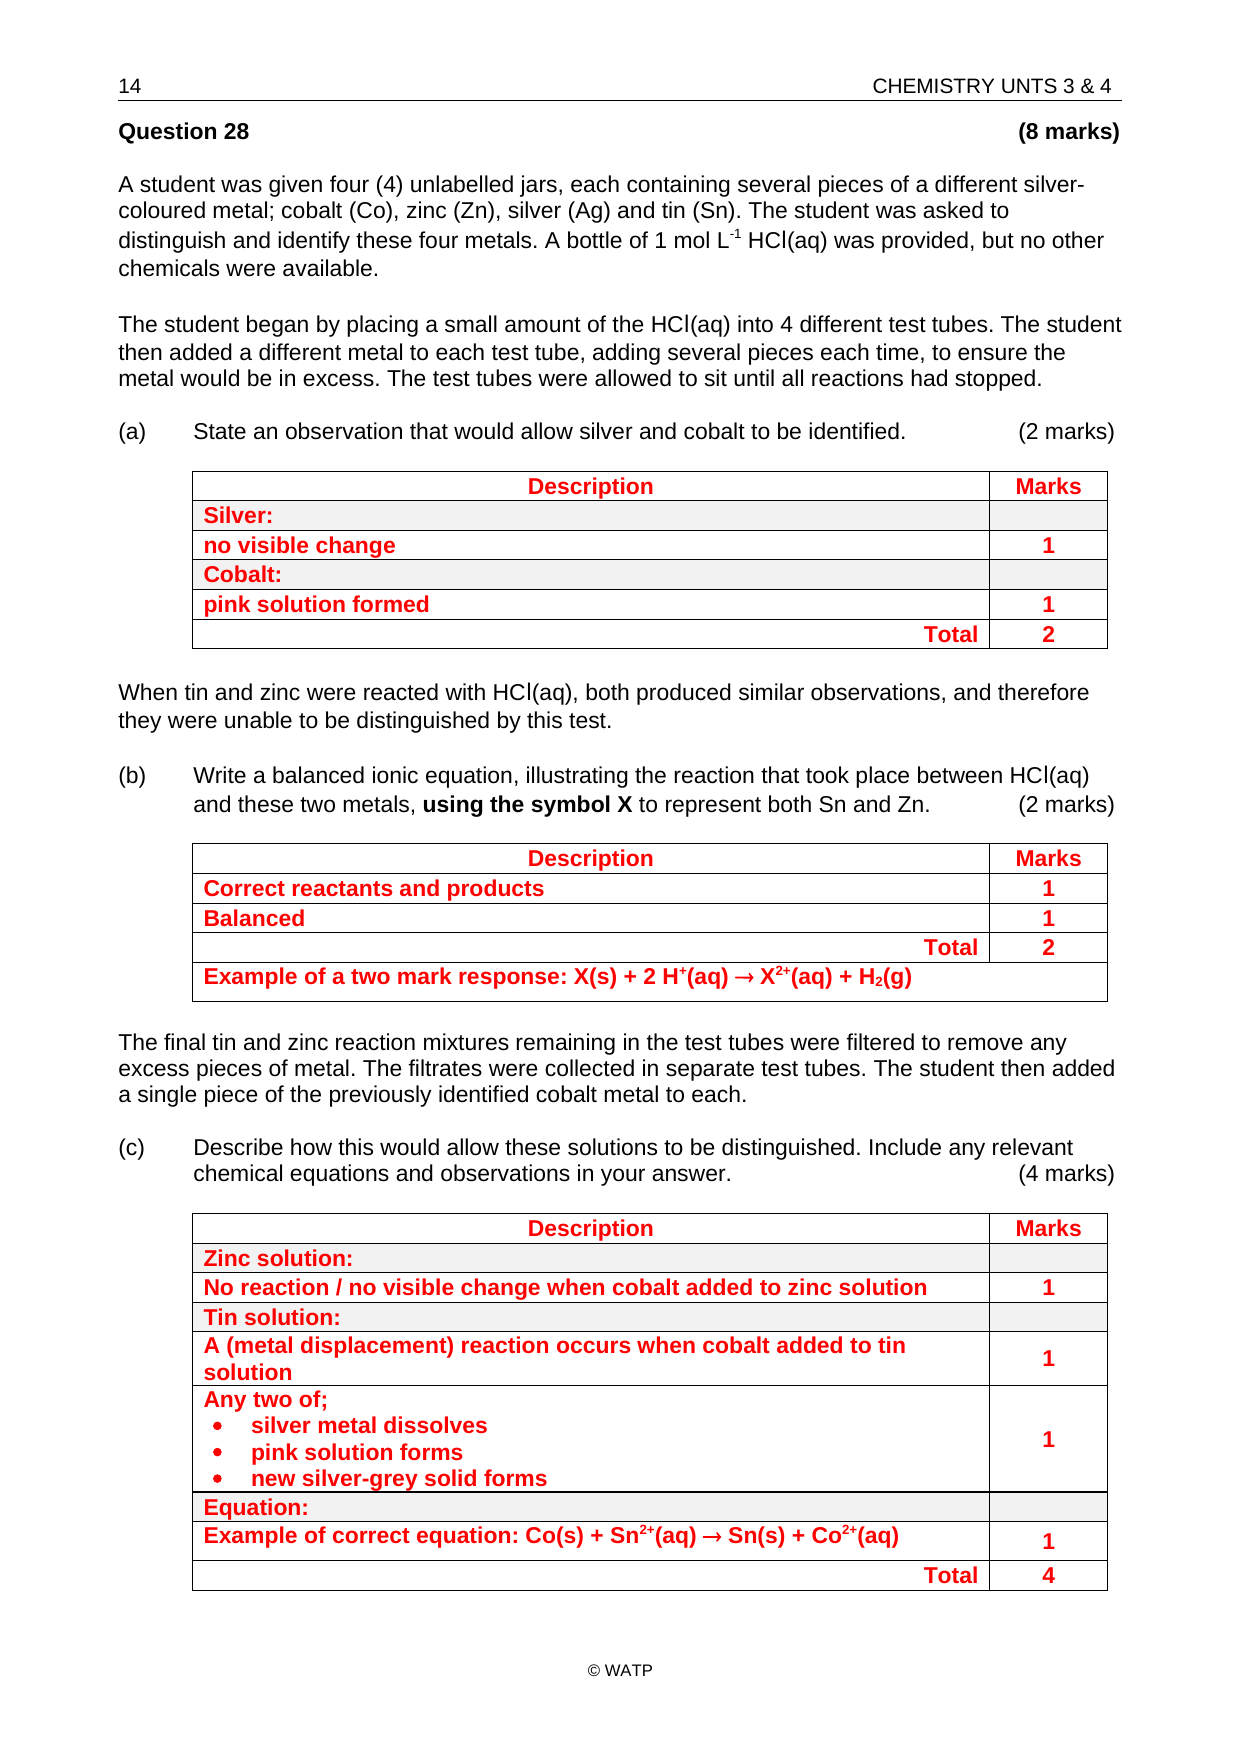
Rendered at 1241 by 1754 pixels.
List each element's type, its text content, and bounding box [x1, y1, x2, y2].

table_header Marks [990, 472, 1107, 500]
table_cell Equation: [193, 1493, 989, 1521]
table_cell 1 [990, 874, 1107, 902]
text (a) State an observation that would allow silver and cobalt to be identified. (2 marks) [118, 418, 1122, 444]
text (c) Describe how this would allow these solutions to be distinguished. Include any relevant chemical equations and observations in your answer. (4 marks) [118, 1134, 1122, 1187]
text (b) Write a balanced ionic equation, illustrating the reaction that took place between HCl(aq) and these two metals, using the symbol X to represent both Sn and Zn. (2 marks) [118, 759, 1122, 817]
table_header Marks [990, 844, 1107, 873]
table_cell 2 [990, 620, 1107, 648]
table_cell Cobalt: [193, 560, 989, 589]
table_cell [990, 1493, 1107, 1521]
table_cell 1 [990, 1522, 1107, 1560]
table_cell No reaction / no visible change when cobalt added to zinc solution [193, 1273, 989, 1302]
table_cell [990, 560, 1107, 589]
table_header Description [193, 844, 989, 873]
table_cell no visible change [193, 531, 989, 559]
table_header Description [193, 1214, 989, 1242]
table_cell 1 [990, 1273, 1107, 1302]
table_cell Silver: [193, 501, 989, 530]
table_cell 1 [990, 531, 1107, 559]
table_cell 1 [990, 590, 1107, 618]
table_cell 4 [990, 1561, 1107, 1590]
table_header Description [193, 472, 989, 500]
table_cell 1 [990, 904, 1107, 932]
table_cell pink solution formed [193, 590, 989, 618]
table_cell Correct reactants and products [193, 874, 989, 902]
table_cell 2 [990, 933, 1107, 962]
table_cell Total [193, 933, 989, 962]
text The student began by placing a small amount of the HCl(aq) into 4 different test tubes. The student then added a different metal to each test tube, adding several pieces each time, to ensure the metal would be in excess. The test tubes were allowed to sit until all reactions had stopped. [118, 307, 1122, 391]
text The final tin and zinc reaction mixtures remaining in the test tubes were filtered to remove any excess pieces of metal. The filtrates were collected in separate test tubes. The student then added a single piece of the previously identified cobalt metal to each. [118, 1028, 1122, 1107]
table_cell 1 [990, 1332, 1107, 1385]
text A student was given four (4) unlabelled jars, each containing several pieces of a different silver-coloured metal; cobalt (Co), zinc (Zn), silver (Ag) and tin (Sn). The student was asked to distinguish and identify these four metals. A bottle of 1 mol L-1 HCl(aq) was provided, but no other chemicals were available. [118, 171, 1122, 281]
text When tin and zinc were reacted with HCl(aq), both produced similar observations, and therefore they were unable to be distinguished by this test. [118, 675, 1122, 733]
table_cell Total [193, 620, 989, 648]
table_cell [990, 1244, 1107, 1272]
table_cell Tin solution: [193, 1303, 989, 1331]
table_cell 1 [990, 1386, 1107, 1491]
table_cell Example of a two mark response: X(s) + 2 H+(aq) X2+(aq) + H2(g) [193, 963, 1107, 1001]
table_cell Total [193, 1561, 989, 1590]
table_cell Balanced [193, 904, 989, 932]
table_cell Example of correct equation: Co(s) + Sn2+(aq) Sn(s) + Co2+(aq) [193, 1522, 989, 1560]
table_cell A (metal displacement) reaction occurs when cobalt added to tin solution [193, 1332, 989, 1385]
table_header Marks [990, 1214, 1107, 1242]
table_cell Any two of; silver metal dissolves pink solution forms new silver-grey solid forms [193, 1386, 989, 1491]
table_cell Zinc solution: [193, 1244, 989, 1272]
table_cell [990, 501, 1107, 530]
table_cell [990, 1303, 1107, 1331]
text Question 28 (8 marks) [118, 118, 1122, 144]
